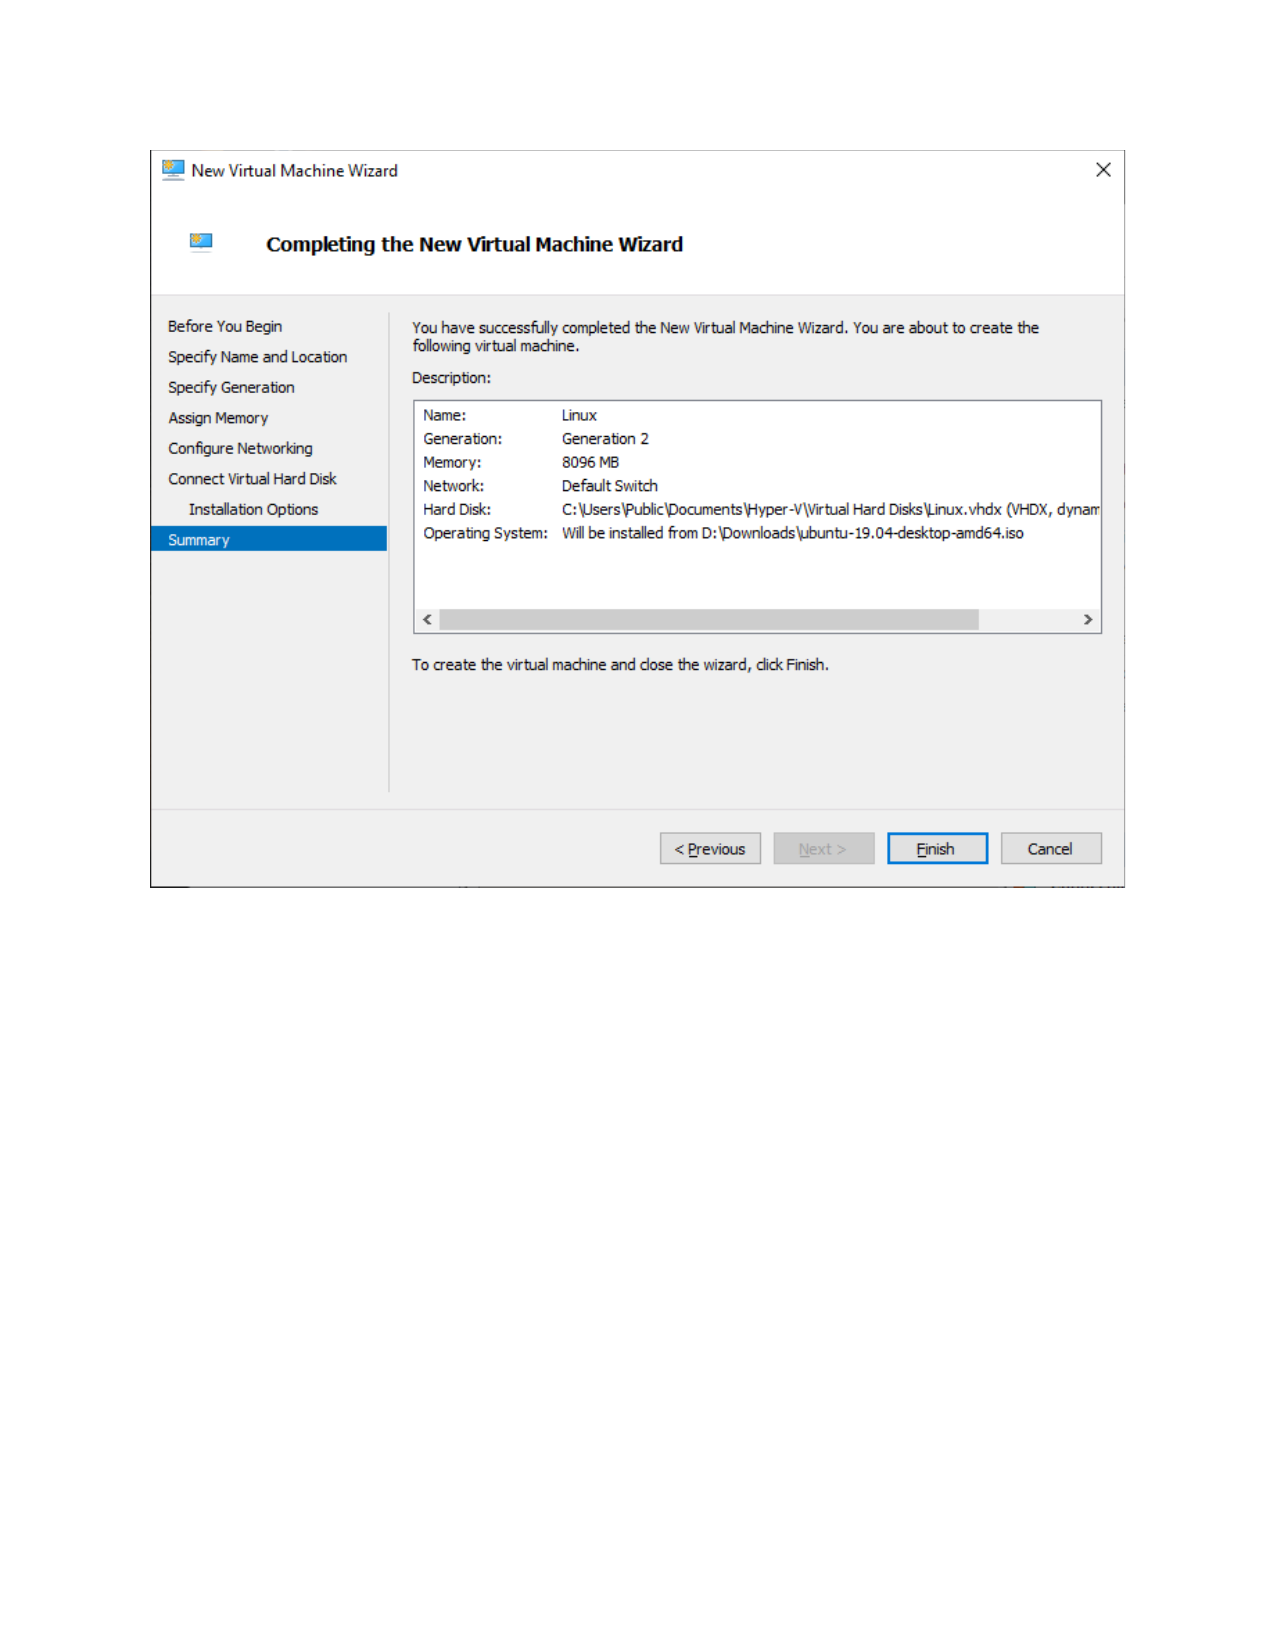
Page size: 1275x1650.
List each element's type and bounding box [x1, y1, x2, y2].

picture [150, 150, 1125, 888]
